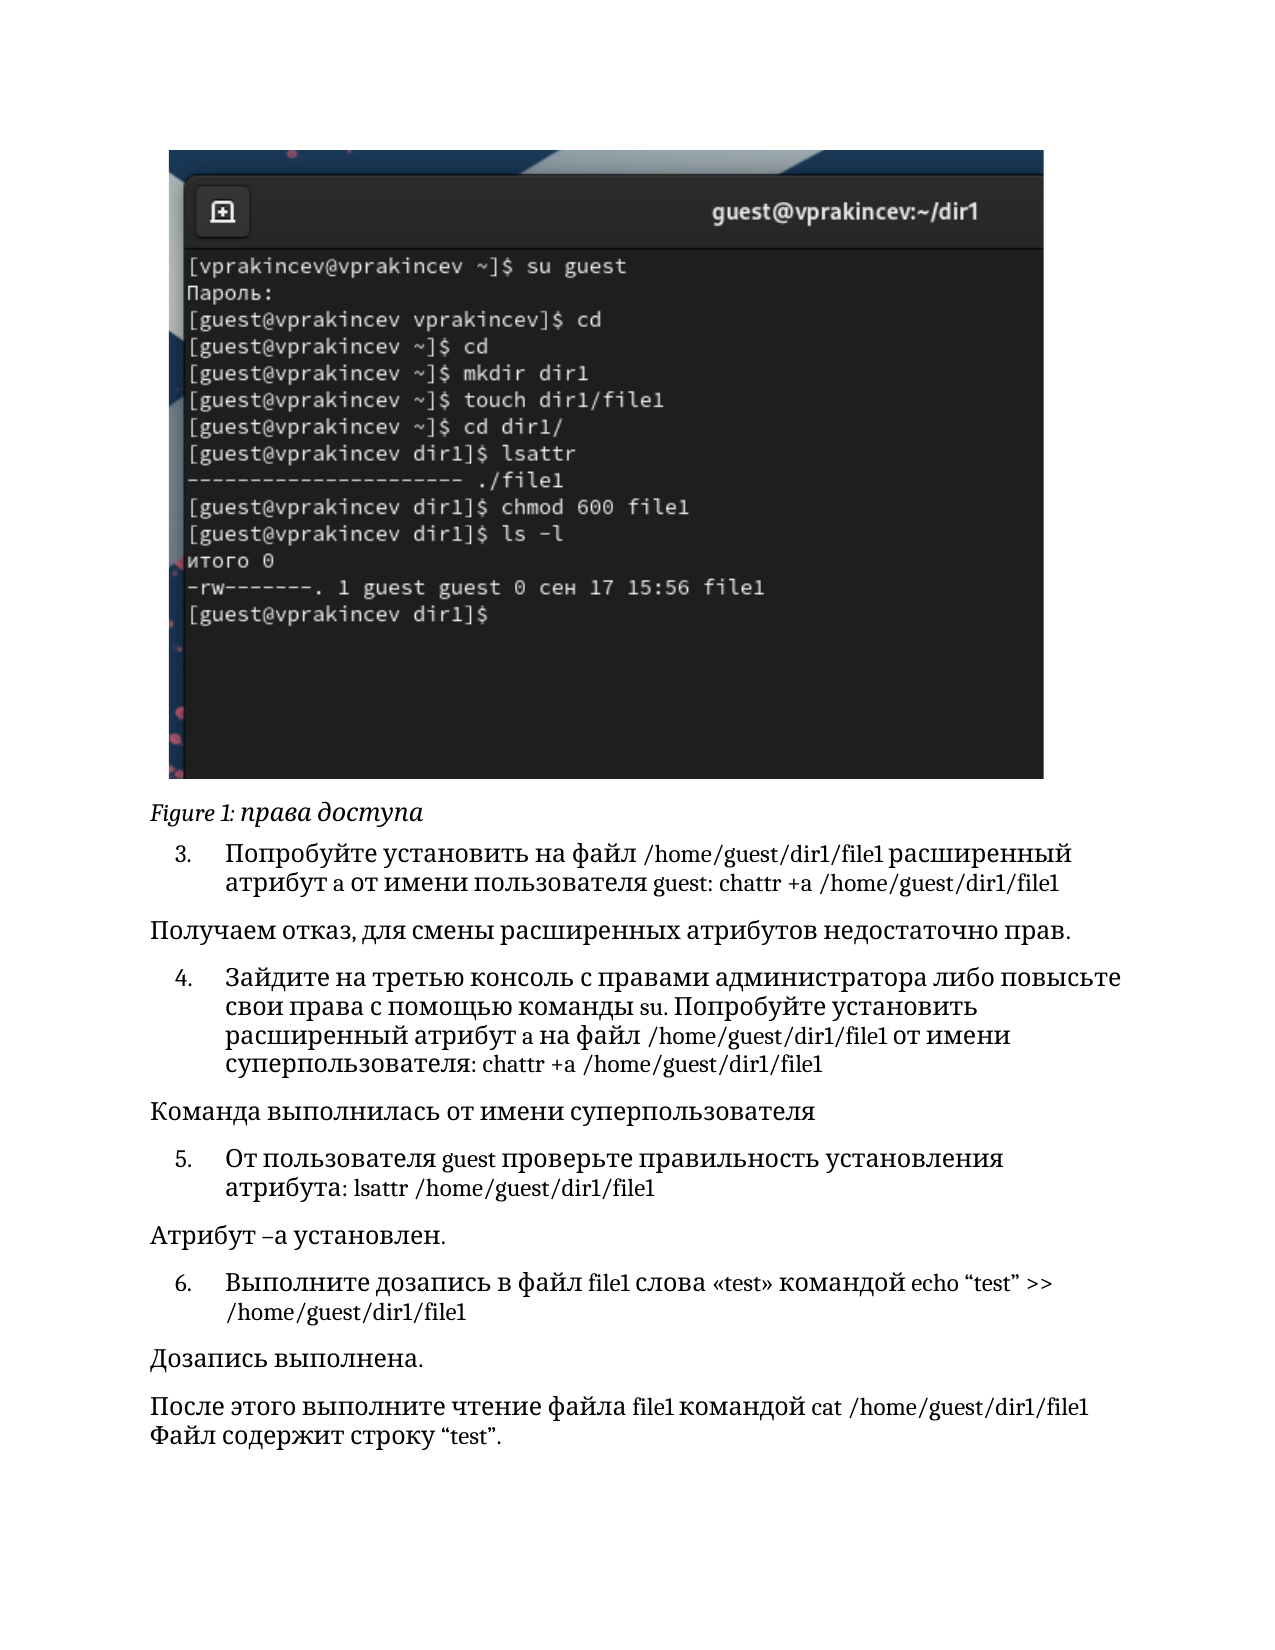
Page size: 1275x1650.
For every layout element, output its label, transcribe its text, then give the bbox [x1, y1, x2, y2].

list От пользователя guest проверьте правильность установления атрибута: lsattr /home/guest/dir1/file1 [175, 1145, 1125, 1203]
list Зайдите на третью консоль с правами администратора либо повысьте свои права с помощью команды su. Попробуйте установить расширенный атрибут a на файл /home/guest/dir1/file1 от имени суперпользователя: chattr +a /home/guest/dir1/file1 [175, 964, 1125, 1079]
text Figure 1: права доступа [150, 799, 1125, 828]
picture [168, 150, 1044, 779]
text После этого выполните чтение файла file1 командой cat /home/guest/dir1/file1 Файл содержит строку “test”. [150, 1393, 1125, 1450]
text Получаем отказ, для смены расширенных атрибутов недостаточно прав. [150, 917, 1125, 945]
list Попробуйте установить на файл /home/guest/dir1/file1 расширенный атрибут a от имени пользователя guest: chattr +a /home/guest/dir1/file1 [175, 840, 1125, 898]
text Команда выполнилась от имени суперпользователя [150, 1098, 1125, 1127]
text Дозапись выполнена. [150, 1345, 1125, 1374]
text Атрибут –а установлен. [150, 1222, 1125, 1250]
list Выполните дозапись в файл file1 слова «test» командой echo “test” >> /home/guest/dir1/file1 [175, 1269, 1125, 1327]
